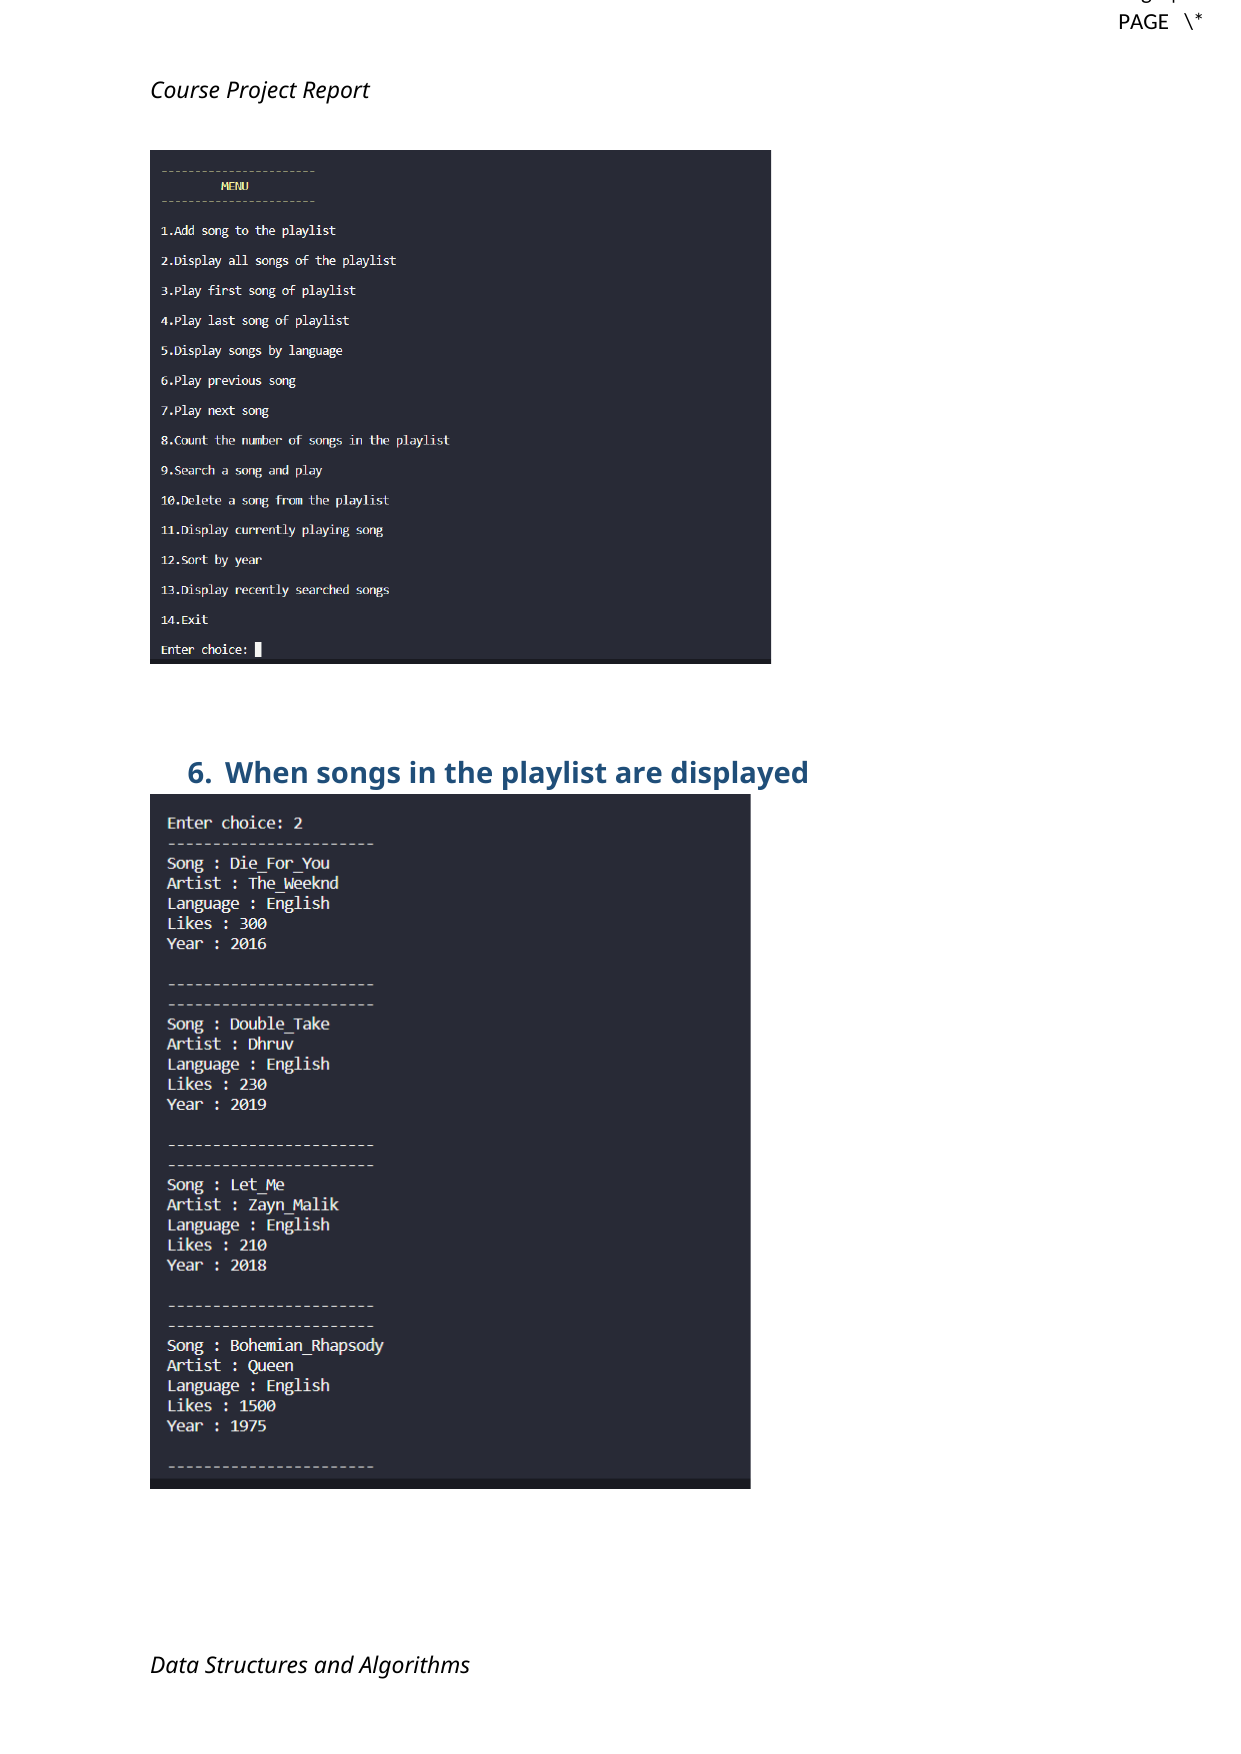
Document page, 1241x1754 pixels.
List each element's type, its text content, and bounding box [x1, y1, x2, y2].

picture [150, 794, 751, 1489]
picture [150, 150, 772, 664]
list When songs in the playlist are displayed [187, 752, 1090, 792]
